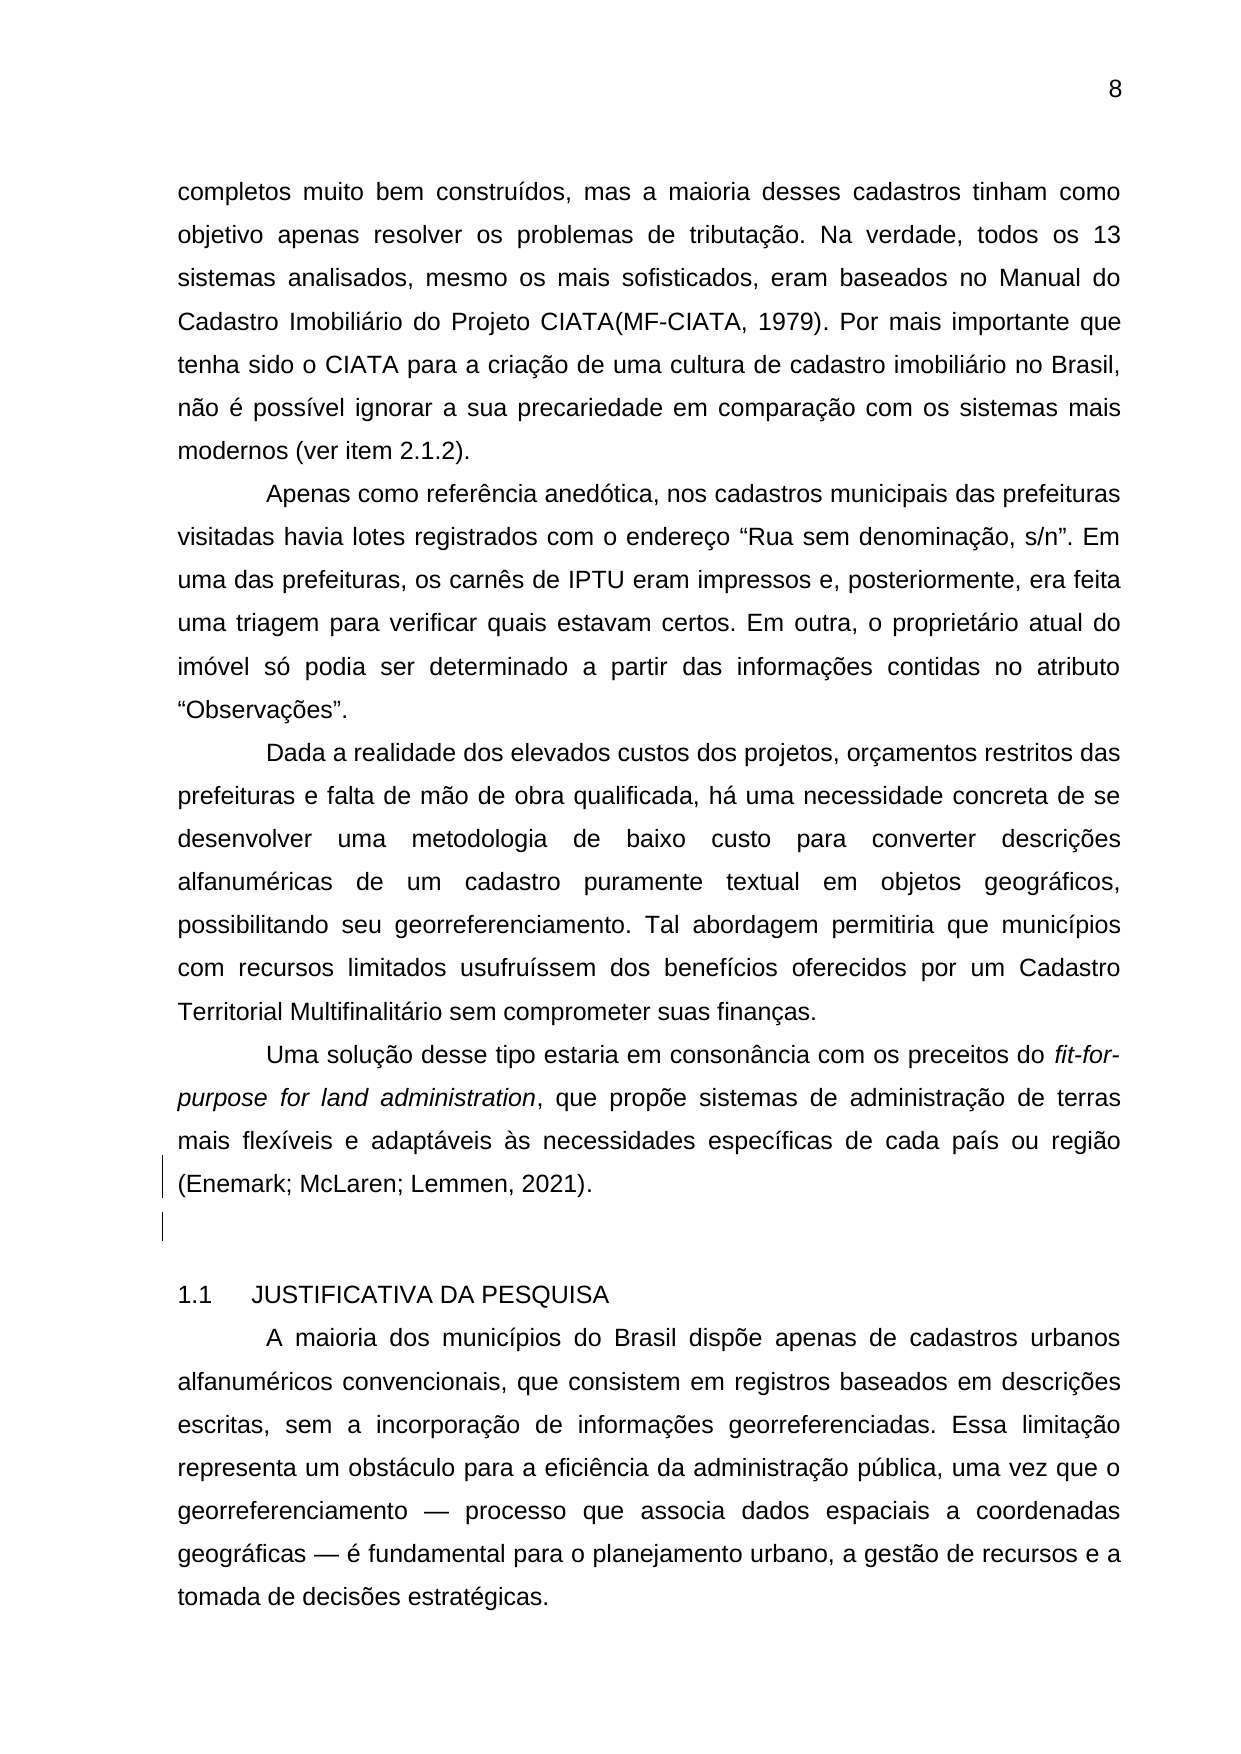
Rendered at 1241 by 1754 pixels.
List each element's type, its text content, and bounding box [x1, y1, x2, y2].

text Dada a realidade dos elevados custos dos projetos, orçamentos restritos das prefeituras e falta de mão de obra qualificada, há uma necessidade concreta de se desenvolver uma metodologia de baixo custo para converter descrições alfanuméricas de um cadastro puramente textual em objetos geográficos, possibilitando seu georreferenciamento. Tal abordagem permitiria que municípios com recursos limitados usufruíssem dos benefícios oferecidos por um Cadastro Territorial Multifinalitário sem comprometer suas finanças. [177, 738, 1122, 1025]
subtitle Justificativa da pesquisa [177, 1280, 1122, 1309]
text Uma solução desse tipo estaria em consonância com os preceitos do fit-for-purpose for land administration, que propõe sistemas de administração de terras mais flexíveis e adaptáveis às necessidades específicas de cada país ou região (Enemark; McLaren; Lemmen, 2021). [177, 1040, 1122, 1198]
